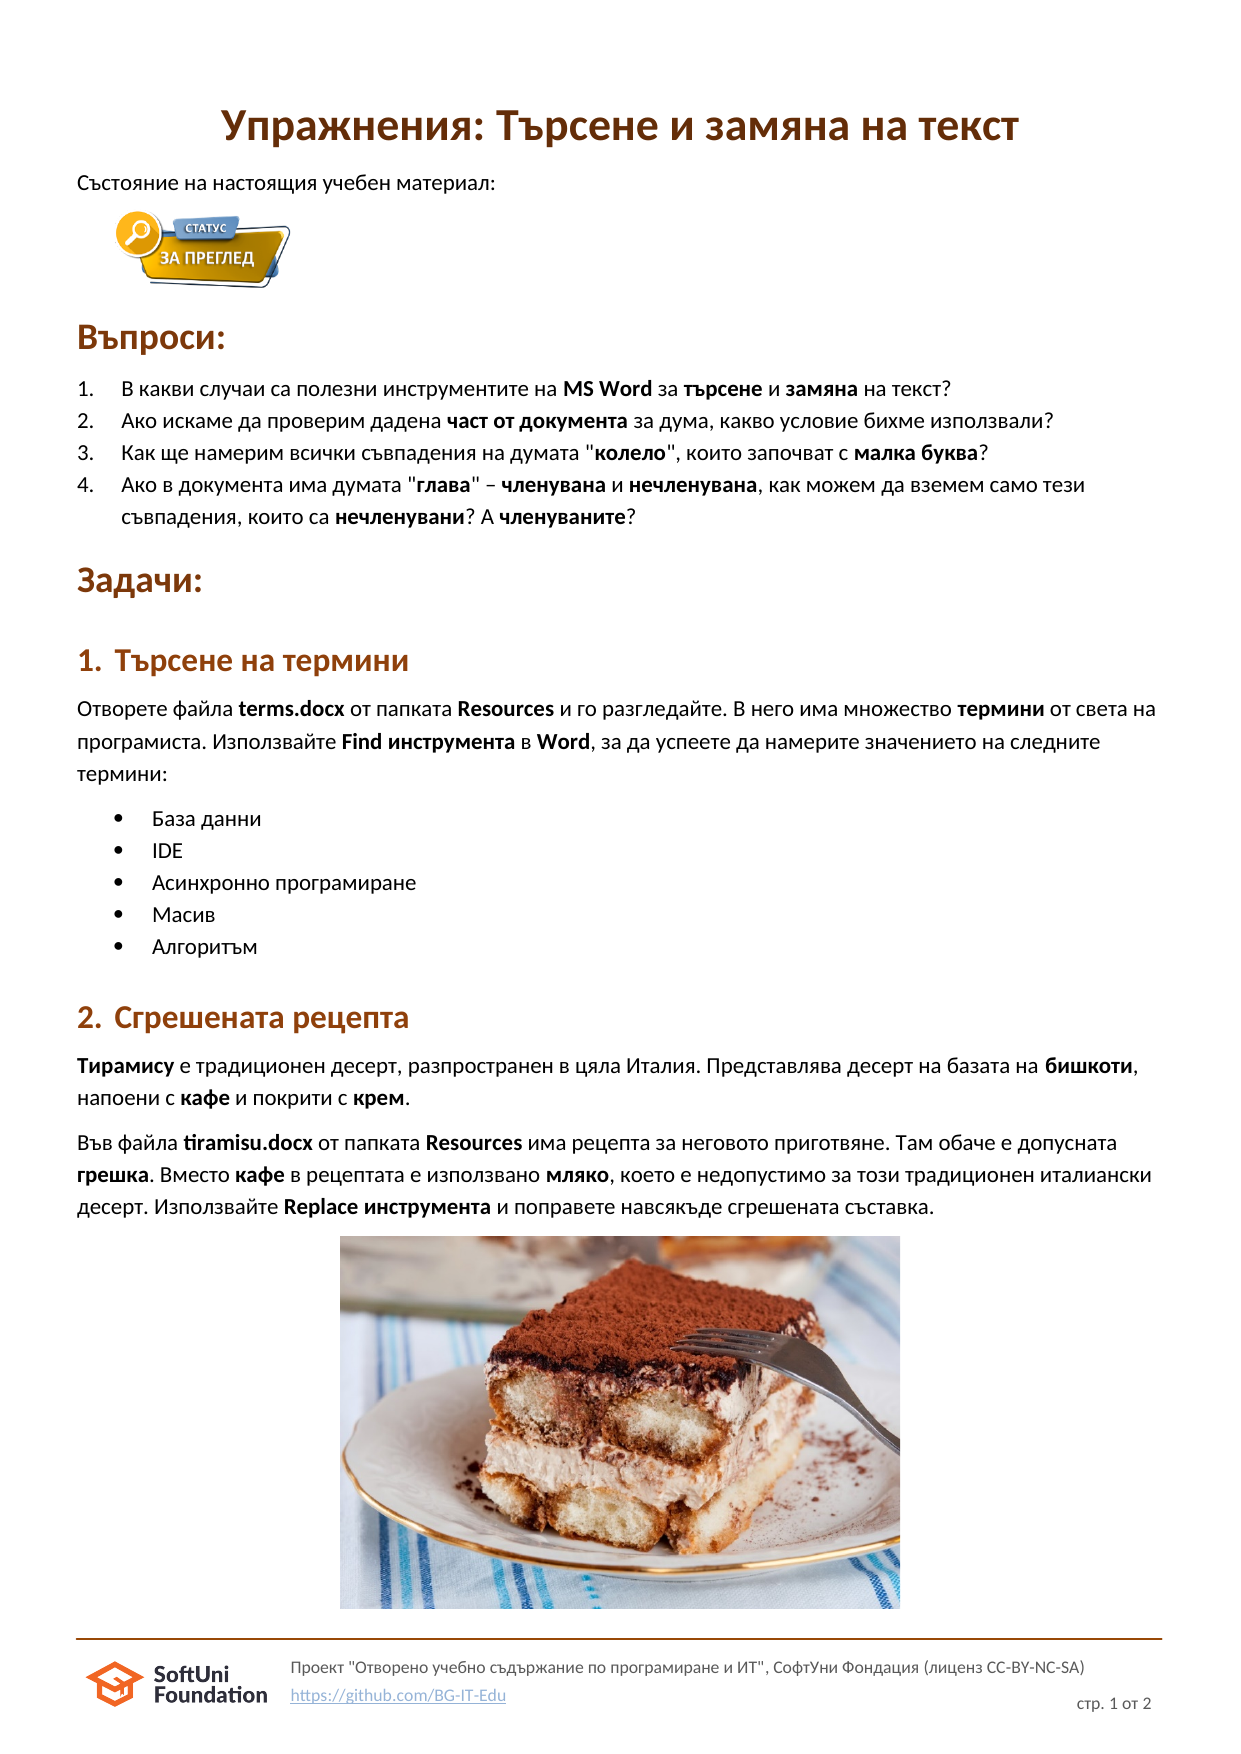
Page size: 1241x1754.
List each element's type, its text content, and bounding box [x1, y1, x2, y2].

text Във файла tiramisu.docx от папката Resources има рецепта за неговото приготвяне. Там обаче е допусната грешка. Вместо кафе в рецептата е използвано мляко, което е недопустимо за този традиционен италиански десерт. Използвайте Replace инструмента и поправете навсякъде сгрешената съставка. [77, 1128, 1163, 1220]
text Отворете файла terms.docx от папката Resources и го разгледайте. В него има множество термини от света на програмиста. Използвайте Find инструмента в Word, за да успеете да намерите значението на следните термини: [77, 694, 1163, 787]
list Ако искаме да проверим дадена част от документа за дума, какво условие бихме използвали? [77, 406, 1163, 434]
list Как ще намерим всички съвпадения на думата "колело", които започват с малка буква? [77, 438, 1163, 466]
subtitle Задачи: [77, 556, 1163, 601]
list Масив [114, 900, 1163, 928]
list IDE [114, 836, 1163, 864]
subtitle Въпроси: [77, 313, 1163, 358]
picture [340, 1236, 901, 1609]
picture [113, 208, 291, 288]
picture [85, 1661, 267, 1707]
text Състояние на настоящия учебен материал: [77, 168, 1163, 196]
list Асинхронно програмиране [114, 868, 1163, 896]
subtitle Упражнения: Търсене и замяна на текст [77, 95, 1163, 151]
subtitle Търсене на термини [77, 639, 1163, 680]
text Тирамису е традиционен десерт, разпространен в цяла Италия. Представлява десерт на базата на бишкоти, напоени с кафе и покрити с крем. [77, 1051, 1163, 1111]
subtitle Сгрешената рецепта [77, 996, 1163, 1037]
list База данни [114, 804, 1163, 832]
list В какви случаи са полезни инструментите на MS Word за търсене и замяна на текст? [77, 374, 1163, 402]
list Алгоритъм [114, 932, 1163, 960]
list Ако в документа има думата "глава" – членувана и нечленувана, как можем да вземем само тези съвпадения, които са нечленувани? А членуваните? [77, 470, 1163, 531]
